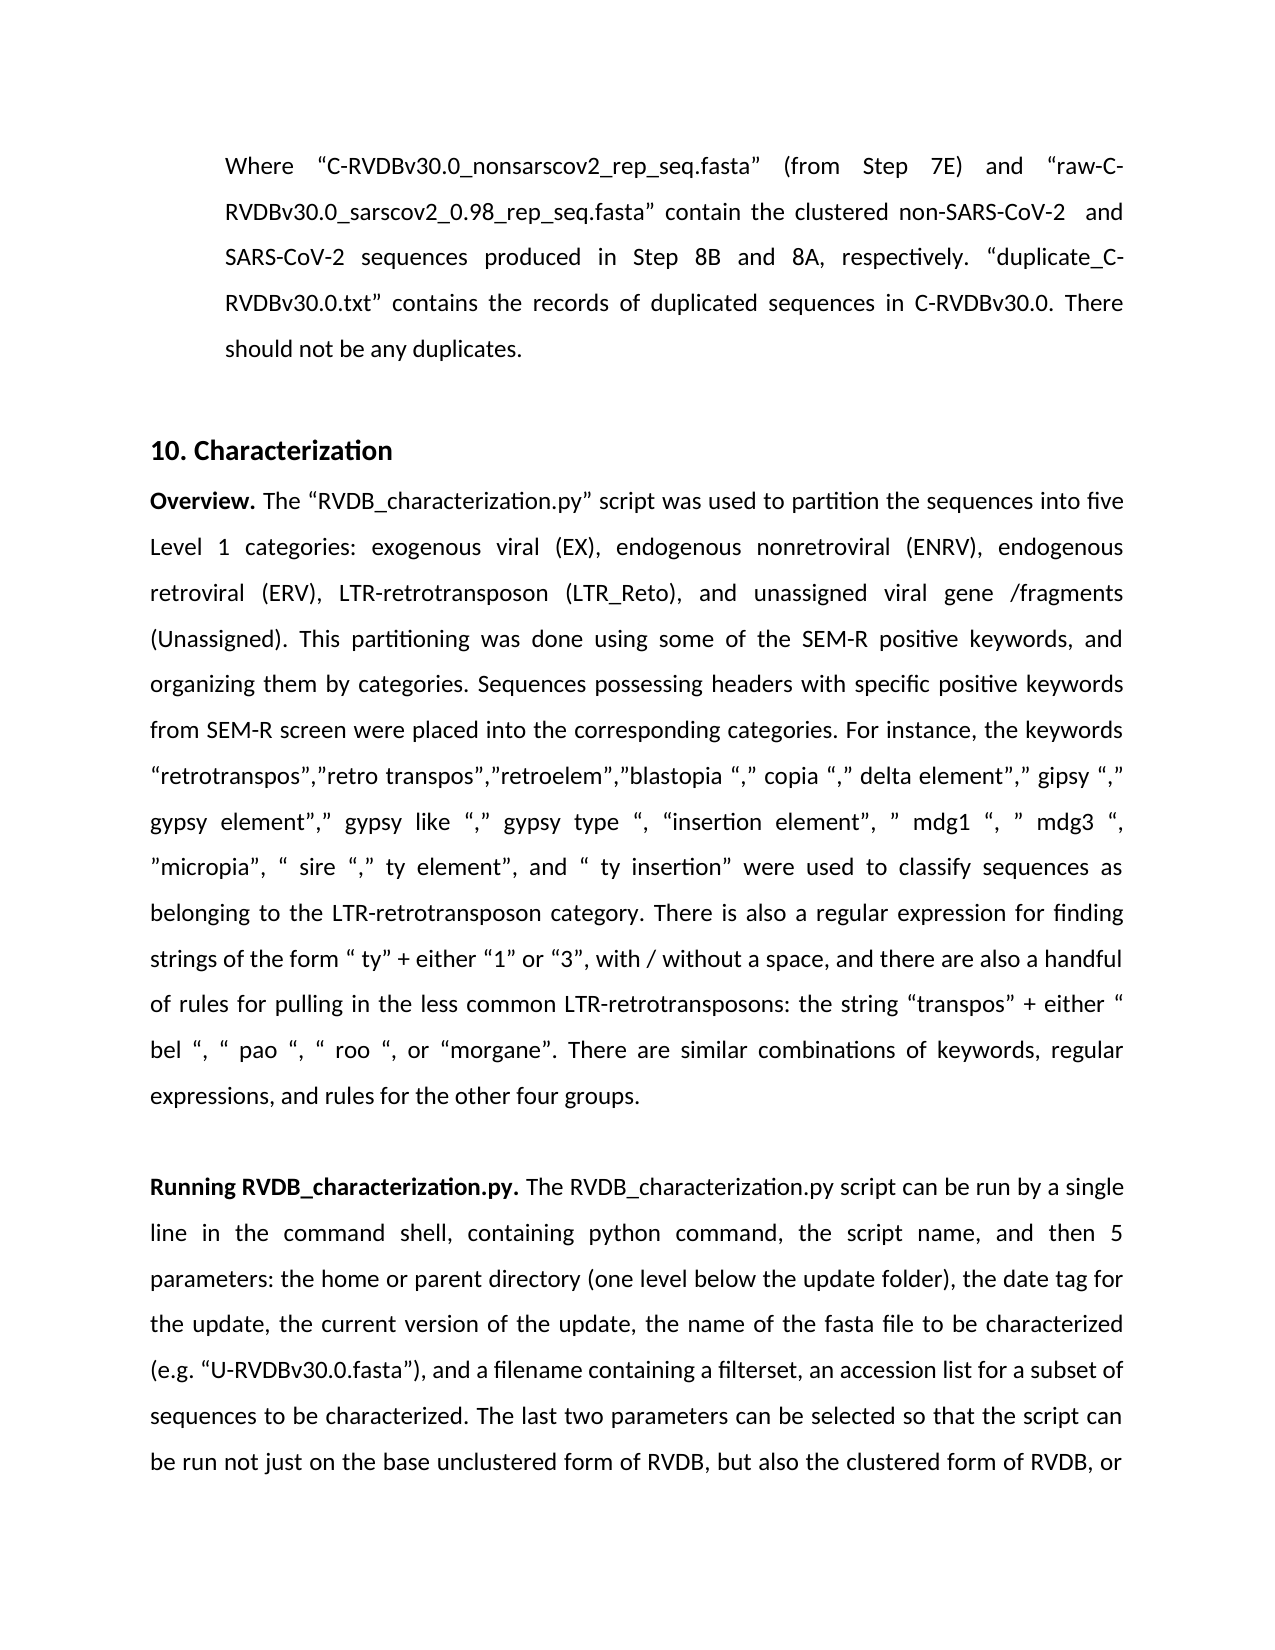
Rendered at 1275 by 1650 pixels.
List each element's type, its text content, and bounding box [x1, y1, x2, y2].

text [150, 1171, 1125, 1476]
list Where “C-RVDBv30.0_nonsarscov2_rep_seq.fasta” (from Step 7E) and “raw-C-RVDBv30.0_sarscov2_0.98_rep_seq.fasta” contain the clustered non-SARS-CoV-2 and SARS-CoV-2 sequences produced in Step 8B and 8A, respectively. “duplicate_C-RVDBv30.0.txt” contains the records of duplicated sequences in C-RVDBv30.0. There should not be any duplicates. [225, 150, 1125, 363]
text 10. Characterization [150, 432, 1125, 468]
text Overview. The “RVDB_characterization.py” script was used to partition the sequences into five Level 1 categories: exogenous viral (EX), endogenous nonretroviral (ENRV), endogenous retroviral (ERV), LTR-retrotransposon (LTR_Reto), and unassigned viral gene /fragments (Unassigned). This partitioning was done using some of the SEM-R positive keywords, and organizing them by categories. Sequences possessing headers with specific positive keywords from SEM-R screen were placed into the corresponding categories. For instance, the keywords “retrotranspos”,”retro transpos”,”retroelem”,”blastopia “,” copia “,” delta element”,” gipsy “,” gypsy element”,” gypsy like “,” gypsy type “, “insertion element”, ” mdg1 “, ” mdg3 “, ”micropia”, “ sire “,” ty element”, and “ ty insertion” were used to classify sequences as belonging to the LTR-retrotransposon category. There is also a regular expression for finding strings of the form “ ty” + either “1” or “3”, with / without a space, and there are also a handful of rules for pulling in the less common LTR-retrotransposons: the string “transpos” + either “ bel “, “ pao “, “ roo “, or “morgane”. There are similar combinations of keywords, regular expressions, and rules for the other four groups. [150, 486, 1125, 1111]
